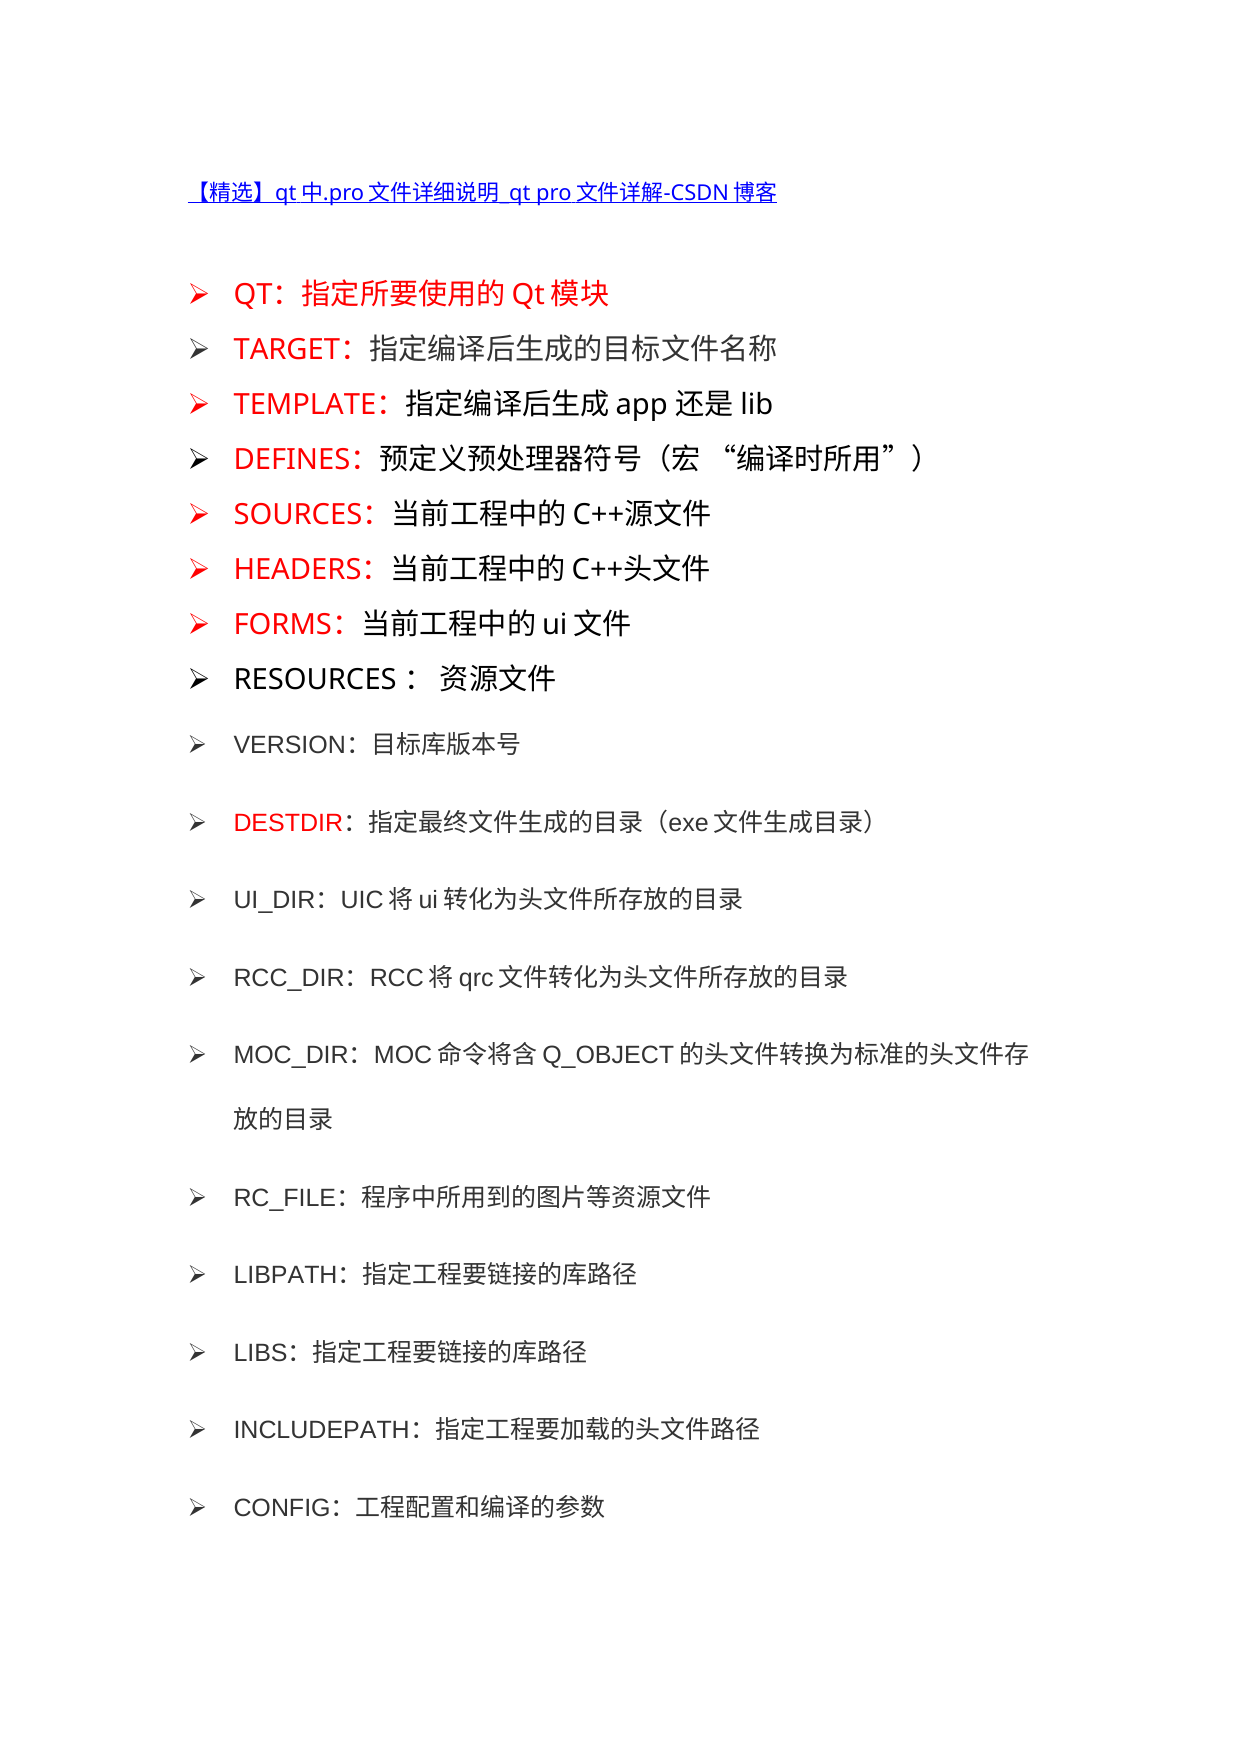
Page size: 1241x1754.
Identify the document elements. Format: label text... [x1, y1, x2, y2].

list SOURCES：当前工程中的C++源文件 [187, 491, 1053, 533]
list RCC_DIR：RCC将qrc文件转化为头文件所存放的目录 [187, 943, 1053, 1008]
list VERSION：目标库版本号 [187, 710, 1053, 775]
list HEADERS：当前工程中的C++头文件 [187, 545, 1053, 588]
list LIBPATH：指定工程要链接的库路径 [187, 1240, 1053, 1305]
list FORMS：当前工程中的ui文件 [187, 600, 1053, 643]
list RESOURCES ： 资源文件 [187, 655, 1053, 698]
list TEMPLATE：指定编译后生成app 还是 lib [187, 381, 1053, 423]
list LIBS：指定工程要链接的库路径 [187, 1318, 1053, 1383]
list QT：指定所要使用的Qt模块 [187, 271, 1053, 313]
list DESTDIR：指定最终文件生成的目录（exe文件生成目录） [187, 788, 1053, 853]
list TARGET：指定编译后生成的目标文件名称 [187, 326, 1053, 368]
list CONFIG：工程配置和编译的参数 [187, 1473, 1053, 1538]
list DEFINES：预定义预处理器符号（宏 “编译时所用”） [187, 436, 1053, 478]
list MOC_DIR：MOC命令将含Q_OBJECT的头文件转换为标准的头文件存放的目录 [187, 1020, 1053, 1150]
list UI_DIR：UIC将ui转化为头文件所存放的目录 [187, 865, 1053, 930]
list INCLUDEPATH：指定工程要加载的头文件路径 [187, 1395, 1053, 1460]
text 【精选】qt中.pro文件详细说明_qt pro文件详解-CSDN博客 [187, 174, 1053, 206]
list RC_FILE：程序中所用到的图片等资源文件 [187, 1163, 1053, 1228]
